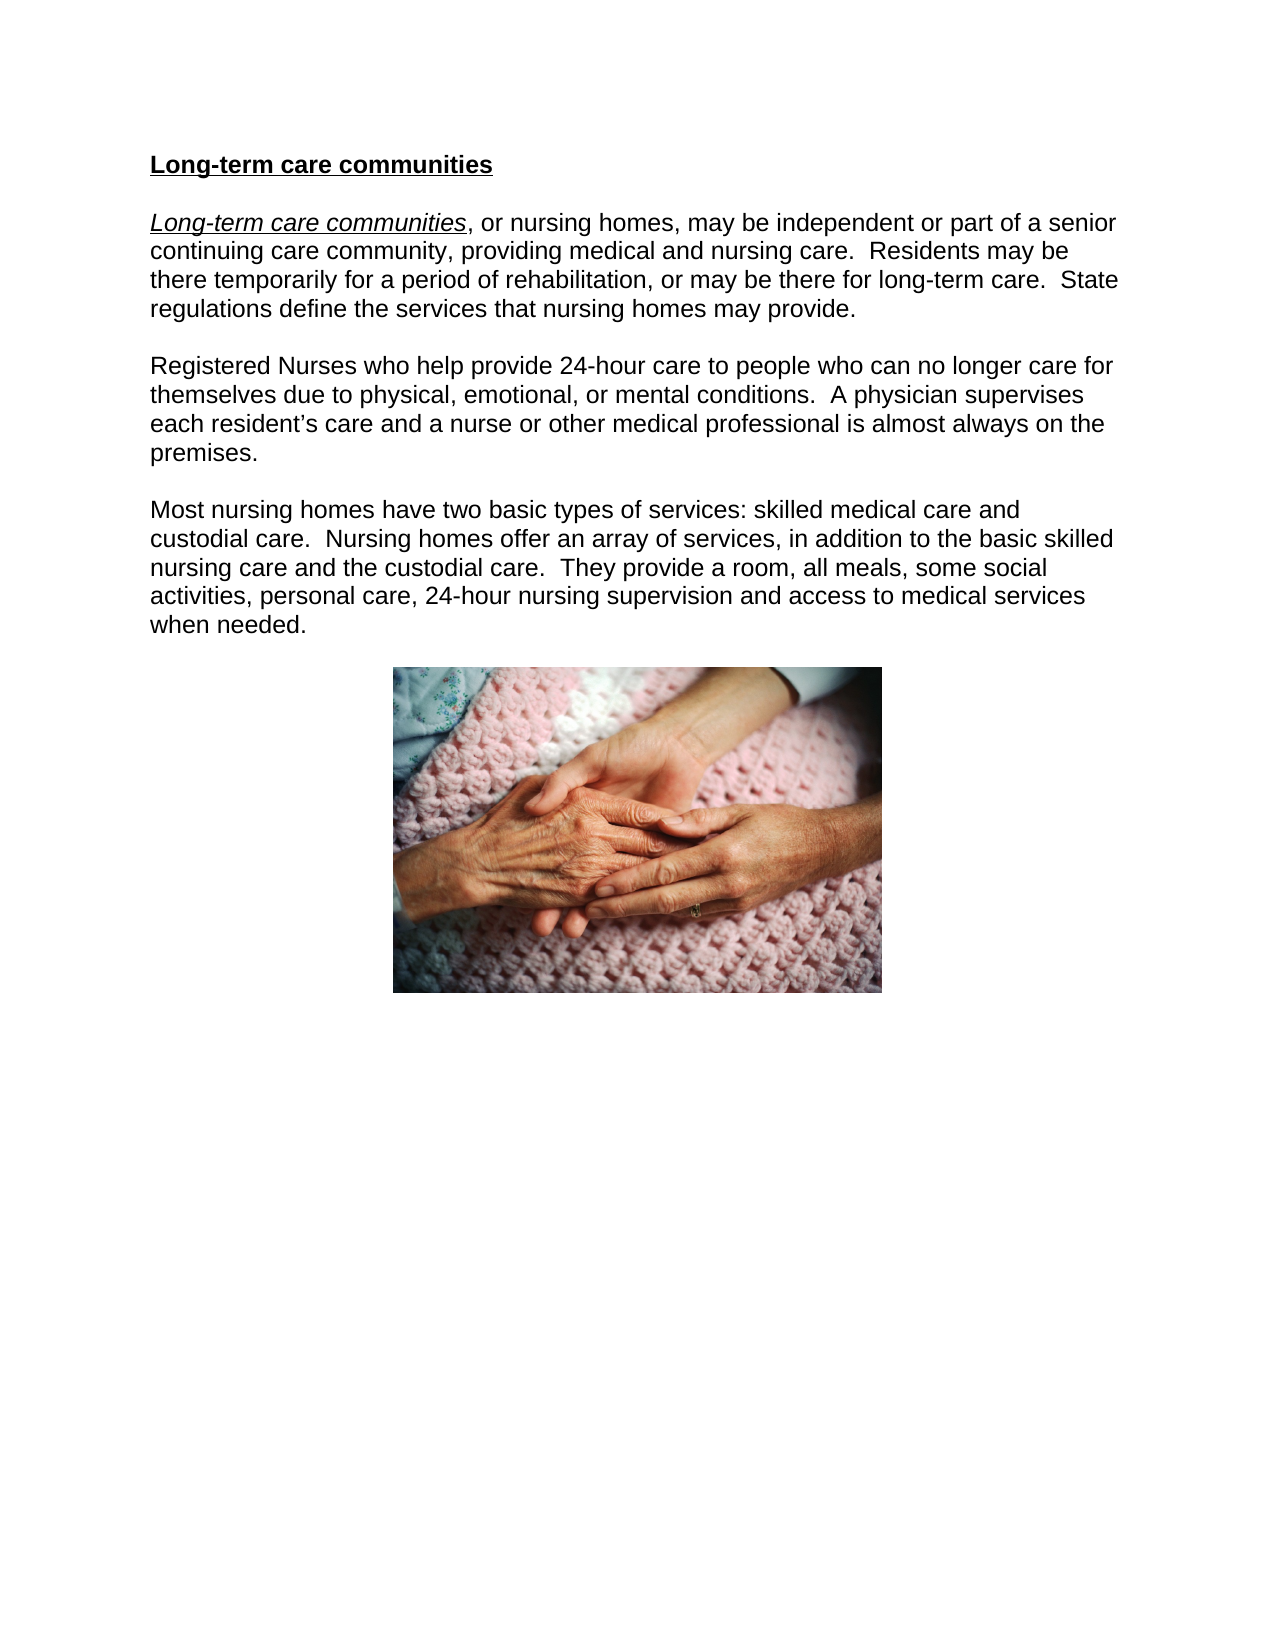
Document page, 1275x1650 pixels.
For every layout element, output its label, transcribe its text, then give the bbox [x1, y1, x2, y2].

text Most nursing homes have two basic types of services: skilled medical care and custodial care. Nursing homes offer an array of services, in addition to the basic skilled nursing care and the custodial care. They provide a room, all meals, some social activities, personal care, 24-hour nursing supervision and access to medical services when needed. [150, 495, 1125, 639]
text Long-term care communities [150, 150, 1125, 179]
picture [393, 667, 882, 993]
text Long-term care communities, or nursing homes, may be independent or part of a senior continuing care community, providing medical and nursing care. Residents may be there temporarily for a period of rehabilitation, or may be there for long-term care. State regulations define the services that nursing homes may provide. [150, 207, 1125, 322]
text Registered Nurses who help provide 24-hour care to people who can no longer care for themselves due to physical, emotional, or mental conditions. A physician supervises each resident’s care and a nurse or other medical professional is almost always on the premises. [150, 351, 1125, 466]
